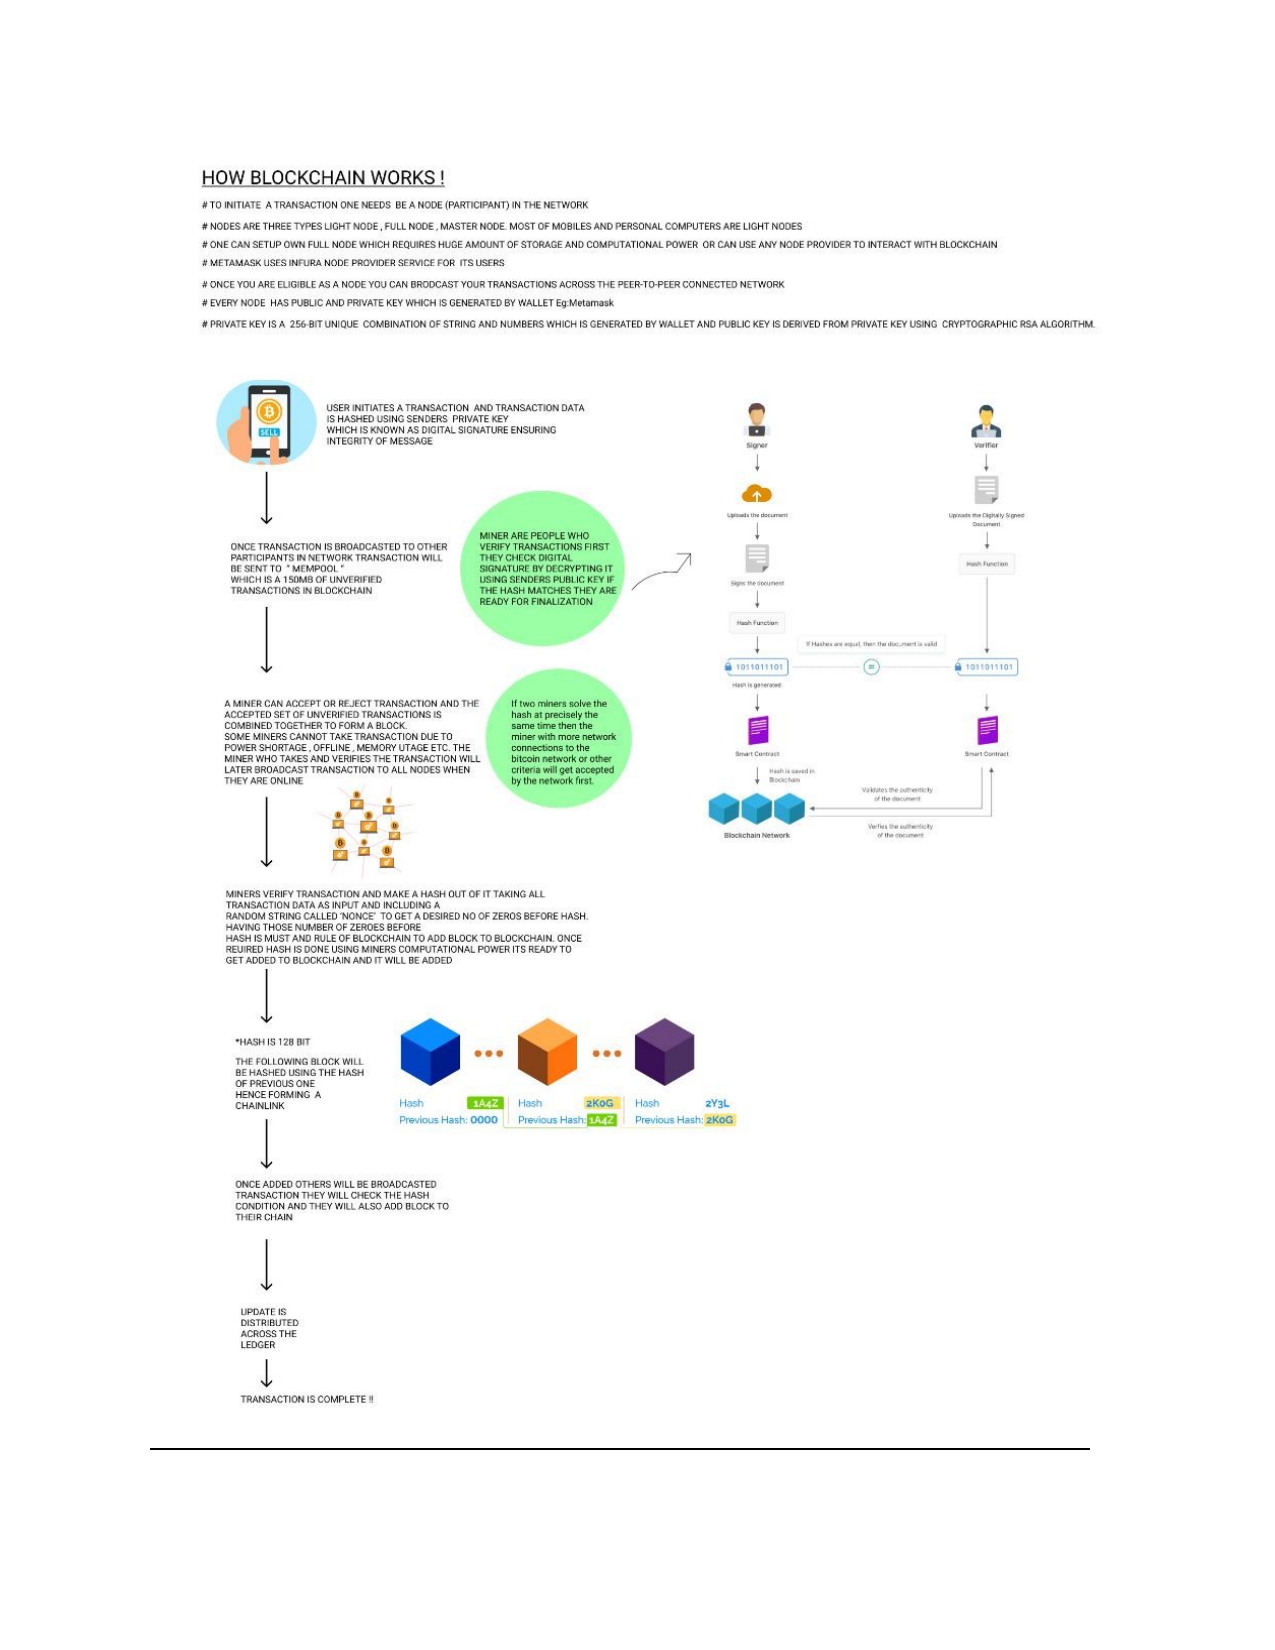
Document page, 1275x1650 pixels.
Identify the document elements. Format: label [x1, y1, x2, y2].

picture [150, 149, 1126, 1445]
